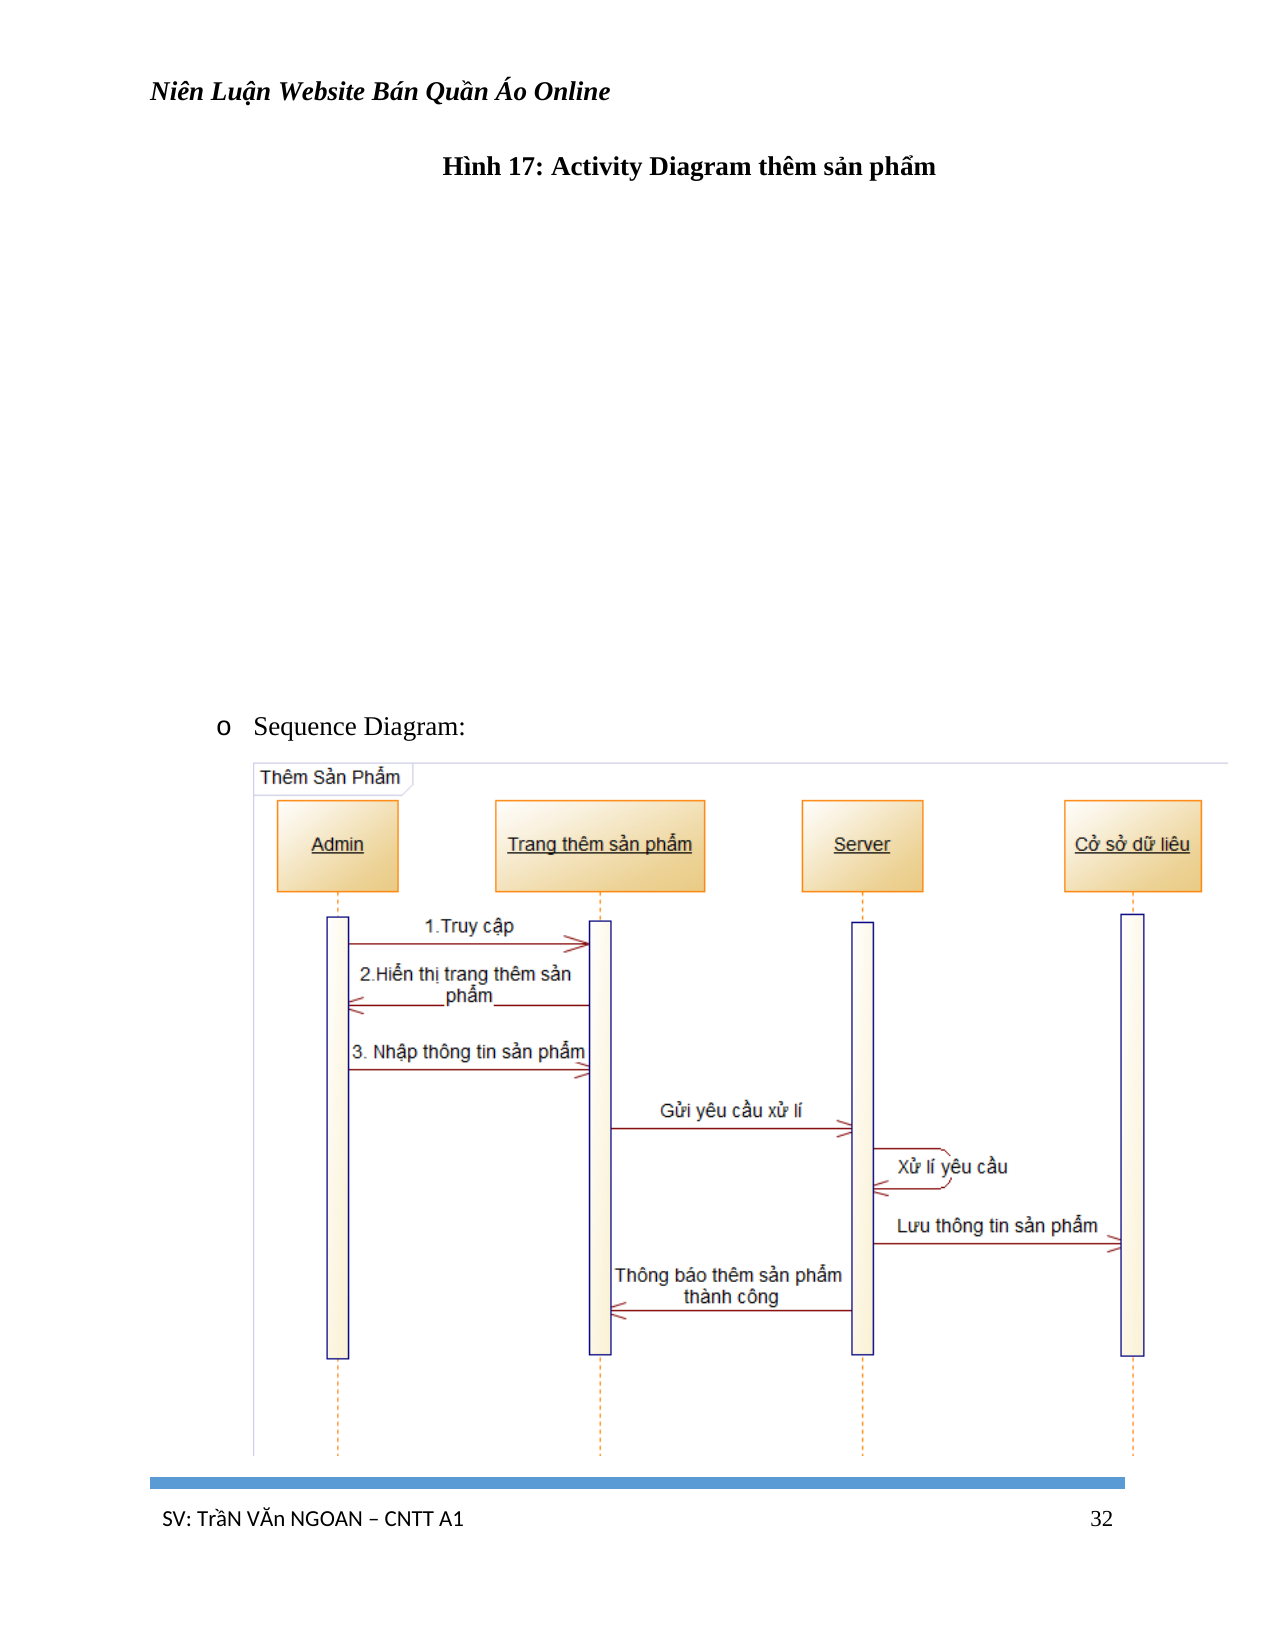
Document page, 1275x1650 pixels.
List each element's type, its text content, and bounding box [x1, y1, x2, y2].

picture [253, 760, 1229, 1456]
list Sequence Diagram: [216, 710, 1125, 743]
list Hình 17: Activity Diagram thêm sản phẩm [253, 150, 1125, 181]
